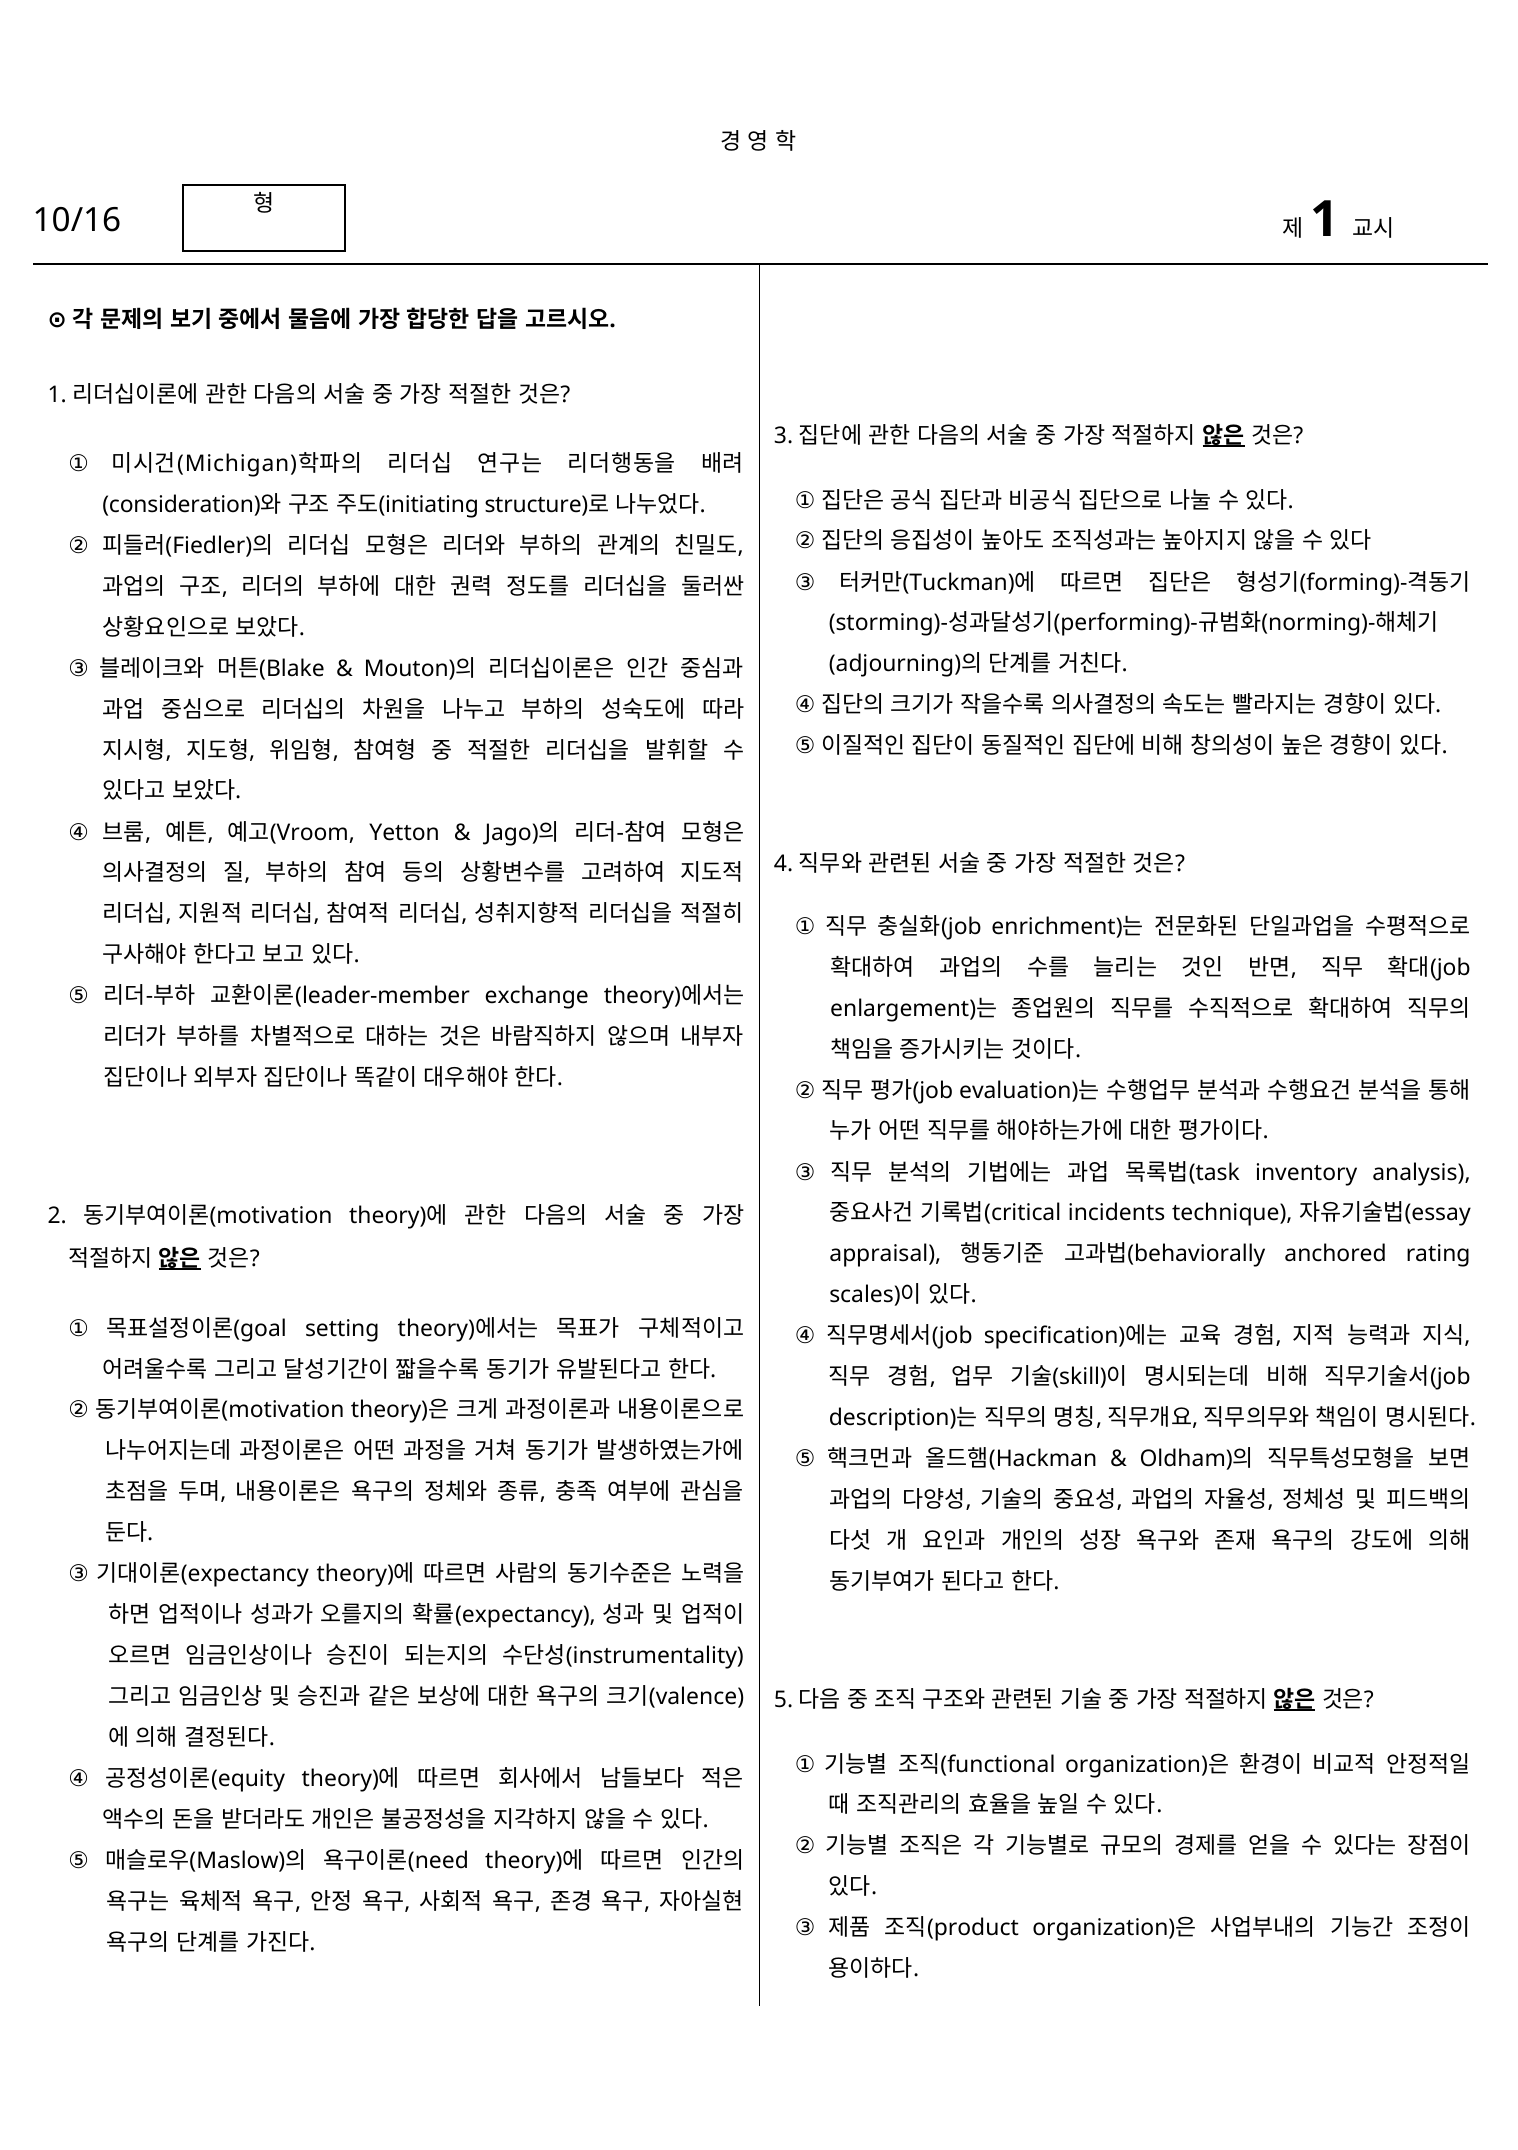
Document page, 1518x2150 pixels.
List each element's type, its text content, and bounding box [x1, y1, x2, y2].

text ① 직무 충실화(job enrichment)는 전문화된 단일과업을 수평적으로 확대하여 과업의 수를 늘리는 것인 반면, 직무 확대(job enlargement)는 종업원의 직무를 수직적으로 확대하여 직무의 책임을 증가시키는 것이다. [794, 908, 1471, 1064]
text ② 기능별 조직은 각 기능별로 규모의 경제를 얻을 수 있다는 장점이 있다. [794, 1827, 1471, 1902]
text ① 기능별 조직(functional organization)은 환경이 비교적 안정적일 때 조직관리의 효율을 높일 수 있다. [794, 1745, 1471, 1820]
text ③ 제품 조직(product organization)은 사업부내의 기능간 조정이 용이하다. [794, 1909, 1471, 1983]
text ⑤ 이질적인 집단이 동질적인 집단에 비해 창의성이 높은 경향이 있다. [794, 727, 1471, 760]
text 2. 동기부여이론(motivation theory)에 관한 다음의 서술 중 가장 적절하지 않은 것은? [47, 1197, 744, 1273]
text ③ 블레이크와 머튼(Blake & Mouton)의 리더십이론은 인간 중심과 과업 중심으로 리더십의 차원을 나누고 부하의 성숙도에 따라 지시형, 지도형, 위임형, 참여형 중 적절한 리더십을 발휘할 수 있다고 보았다. [68, 650, 744, 806]
text ⑤ 매슬로우(Maslow)의 욕구이론(need theory)에 따르면 인간의 욕구는 육체적 욕구, 안정 욕구, 사회적 욕구, 존경 욕구, 자아실현 욕구의 단계를 가진다. [68, 1842, 744, 1957]
text ⑤ 핵크먼과 올드햄(Hackman & Oldham)의 직무특성모형을 보면 과업의 다양성, 기술의 중요성, 과업의 자율성, 정체성 및 피드백의 다섯 개 요인과 개인의 성장 욕구와 존재 욕구의 강도에 의해 동기부여가 된다고 한다. [794, 1440, 1471, 1596]
text ③ 직무 분석의 기법에는 과업 목록법(task inventory analysis), 중요사건 기록법(critical incidents technique), 자유기술법(essay appraisal), 행동기준 고과법(behaviorally anchored rating scales)이 있다. [794, 1153, 1471, 1309]
text 4. 직무와 관련된 서술 중 가장 적절한 것은? [774, 845, 1471, 878]
text ④ 직무명세서(job specification)에는 교육 경험, 지적 능력과 지식, 직무 경험, 업무 기술(skill)이 명시되는데 비해 직무기술서(job description)는 직무의 명칭, 직무개요, 직무의무와 책임이 명시된다. [794, 1317, 1471, 1432]
text ② 집단의 응집성이 높아도 조직성과는 높아지지 않을 수 있다 [794, 522, 1471, 556]
text ① 미시건(Michigan)학파의 리더십 연구는 리더행동을 배려(consideration)와 구조 주도(initiating structure)로 나누었다. [68, 445, 744, 519]
text ① 집단은 공식 집단과 비공식 집단으로 나눌 수 있다. [794, 481, 1471, 515]
text ④ 브룸, 예튼, 예고(Vroom, Yetton & Jago)의 리더-참여 모형은 의사결정의 질, 부하의 참여 등의 상황변수를 고려하여 지도적 리더십, 지원적 리더십, 참여적 리더십, 성취지향적 리더십을 적절히 구사해야 한다고 보고 있다. [68, 813, 744, 969]
text ② 동기부여이론(motivation theory)은 크게 과정이론과 내용이론으로 나누어지는데 과정이론은 어떤 과정을 거쳐 동기가 발생하였는가에 초점을 두며, 내용이론은 욕구의 정체와 종류, 충족 여부에 관심을 둔다. [68, 1391, 744, 1547]
text ④ 공정성이론(equity theory)에 따르면 회사에서 남들보다 적은 액수의 돈을 받더라도 개인은 불공정성을 지각하지 않을 수 있다. [68, 1760, 744, 1834]
text ① 목표설정이론(goal setting theory)에서는 목표가 구체적이고 어려울수록 그리고 달성기간이 짧을수록 동기가 유발된다고 한다. [68, 1309, 744, 1384]
text 5. 다음 중 조직 구조와 관련된 기술 중 가장 적절하지 않은 것은? [774, 1680, 1471, 1714]
text ⊙ 각 문제의 보기 중에서 물음에 가장 합당한 답을 고르시오. [47, 301, 744, 334]
text ③ 기대이론(expectancy theory)에 따르면 사람의 동기수준은 노력을 하면 업적이나 성과가 오를지의 확률(expectancy), 성과 및 업적이 오르면 임금인상이나 승진이 되는지의 수단성(instrumentality) 그리고 임금인상 및 승진과 같은 보상에 대한 욕구의 크기(valence)에 의해 결정된다. [68, 1555, 744, 1752]
text ④ 집단의 크기가 작을수록 의사결정의 속도는 빨라지는 경향이 있다. [794, 686, 1471, 719]
text ② 직무 평가(job evaluation)는 수행업무 분석과 수행요건 분석을 통해 누가 어떤 직무를 해야하는가에 대한 평가이다. [794, 1071, 1471, 1146]
text 3. 집단에 관한 다음의 서술 중 가장 적절하지 않은 것은? [774, 416, 1471, 450]
text 1. 리더십이론에 관한 다음의 서술 중 가장 적절한 것은? [47, 375, 744, 409]
text ② 피들러(Fiedler)의 리더십 모형은 리더와 부하의 관계의 친밀도, 과업의 구조, 리더의 부하에 대한 권력 정도를 리더십을 둘러싼 상황요인으로 보았다. [68, 527, 744, 642]
text ③ 터커만(Tuckman)에 따르면 집단은 형성기(forming)-격동기(storming)-성과달성기(performing)-규범화(norming)-해체기(adjourning)의 단계를 거친다. [794, 563, 1471, 678]
text ⑤ 리더-부하 교환이론(leader-member exchange theory)에서는 리더가 부하를 차별적으로 대하는 것은 바람직하지 않으며 내부자 집단이나 외부자 집단이나 똑같이 대우해야 한다. [68, 977, 744, 1092]
